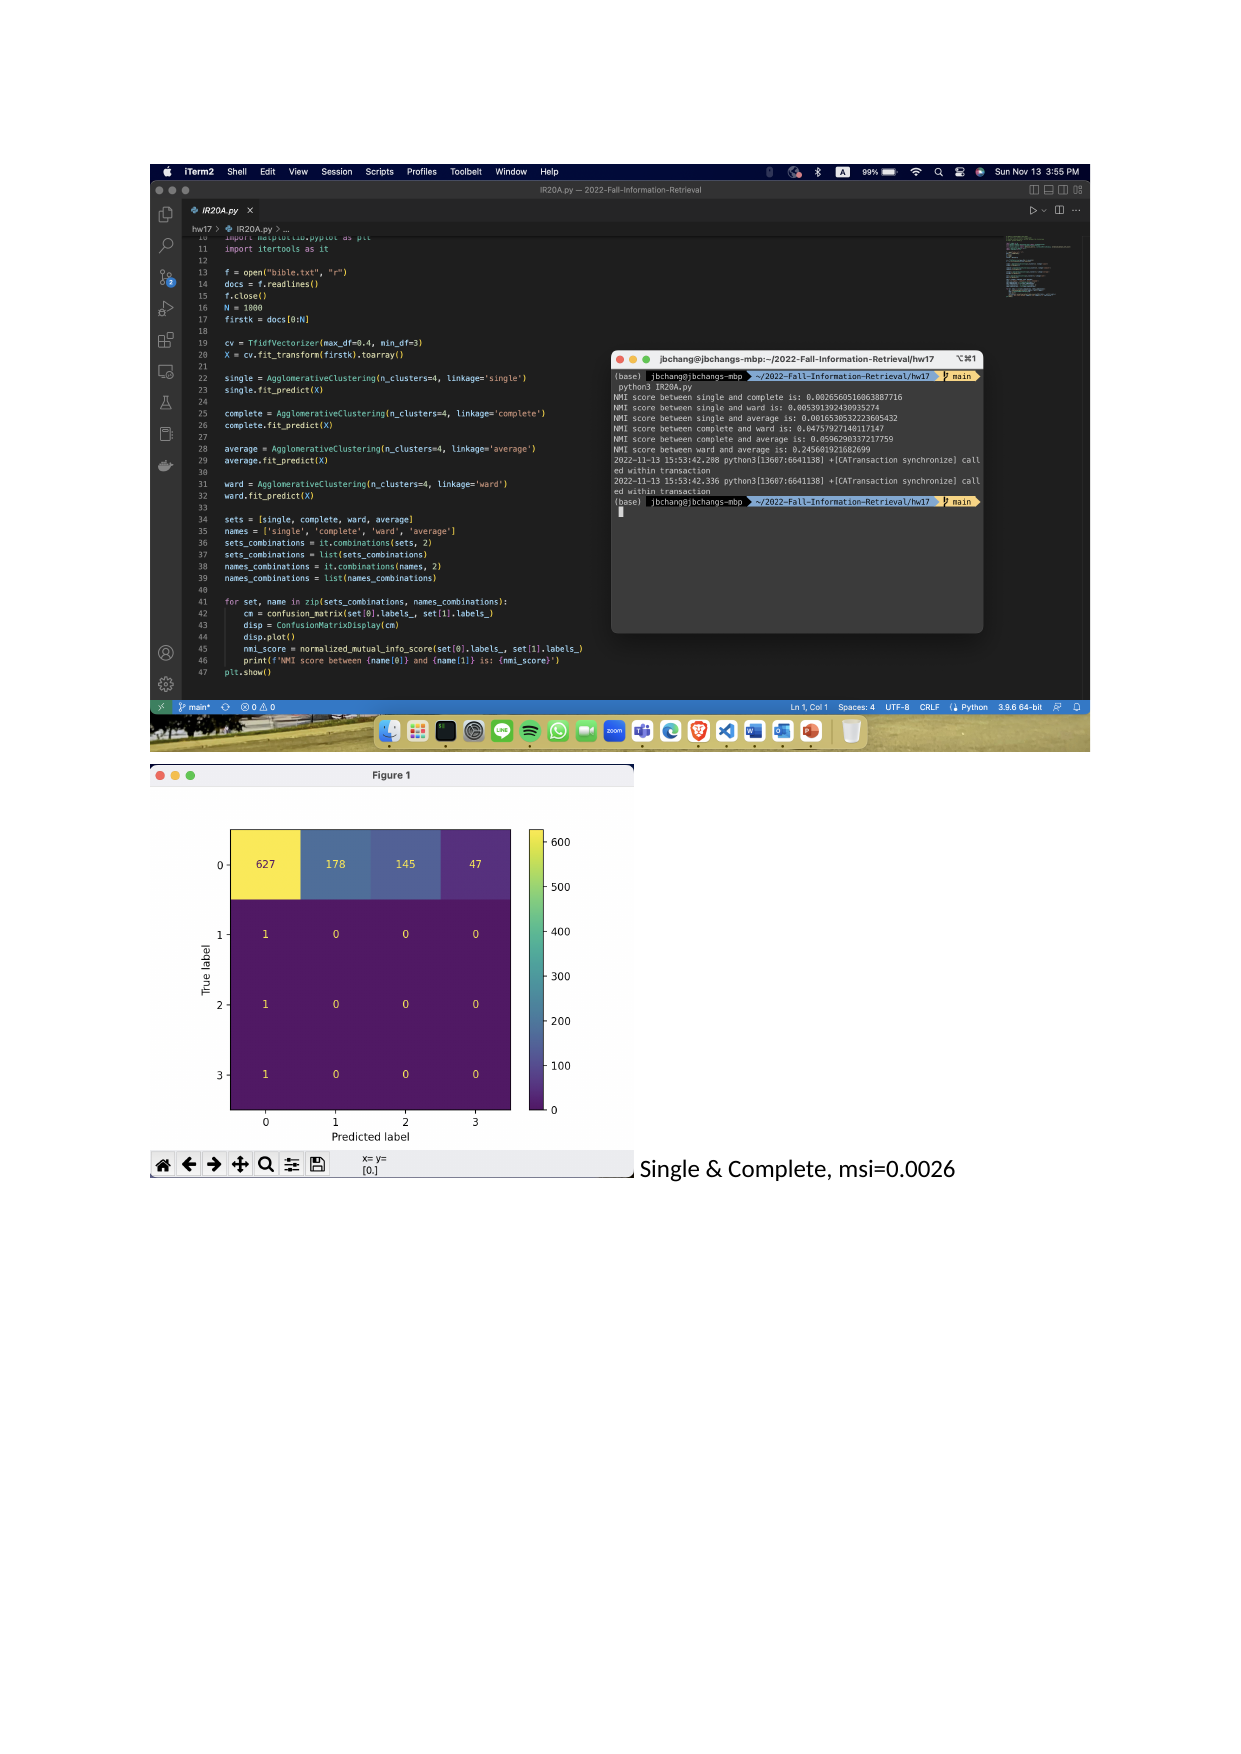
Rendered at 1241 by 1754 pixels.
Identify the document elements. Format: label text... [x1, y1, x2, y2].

picture [150, 164, 1091, 752]
picture [150, 764, 634, 1178]
